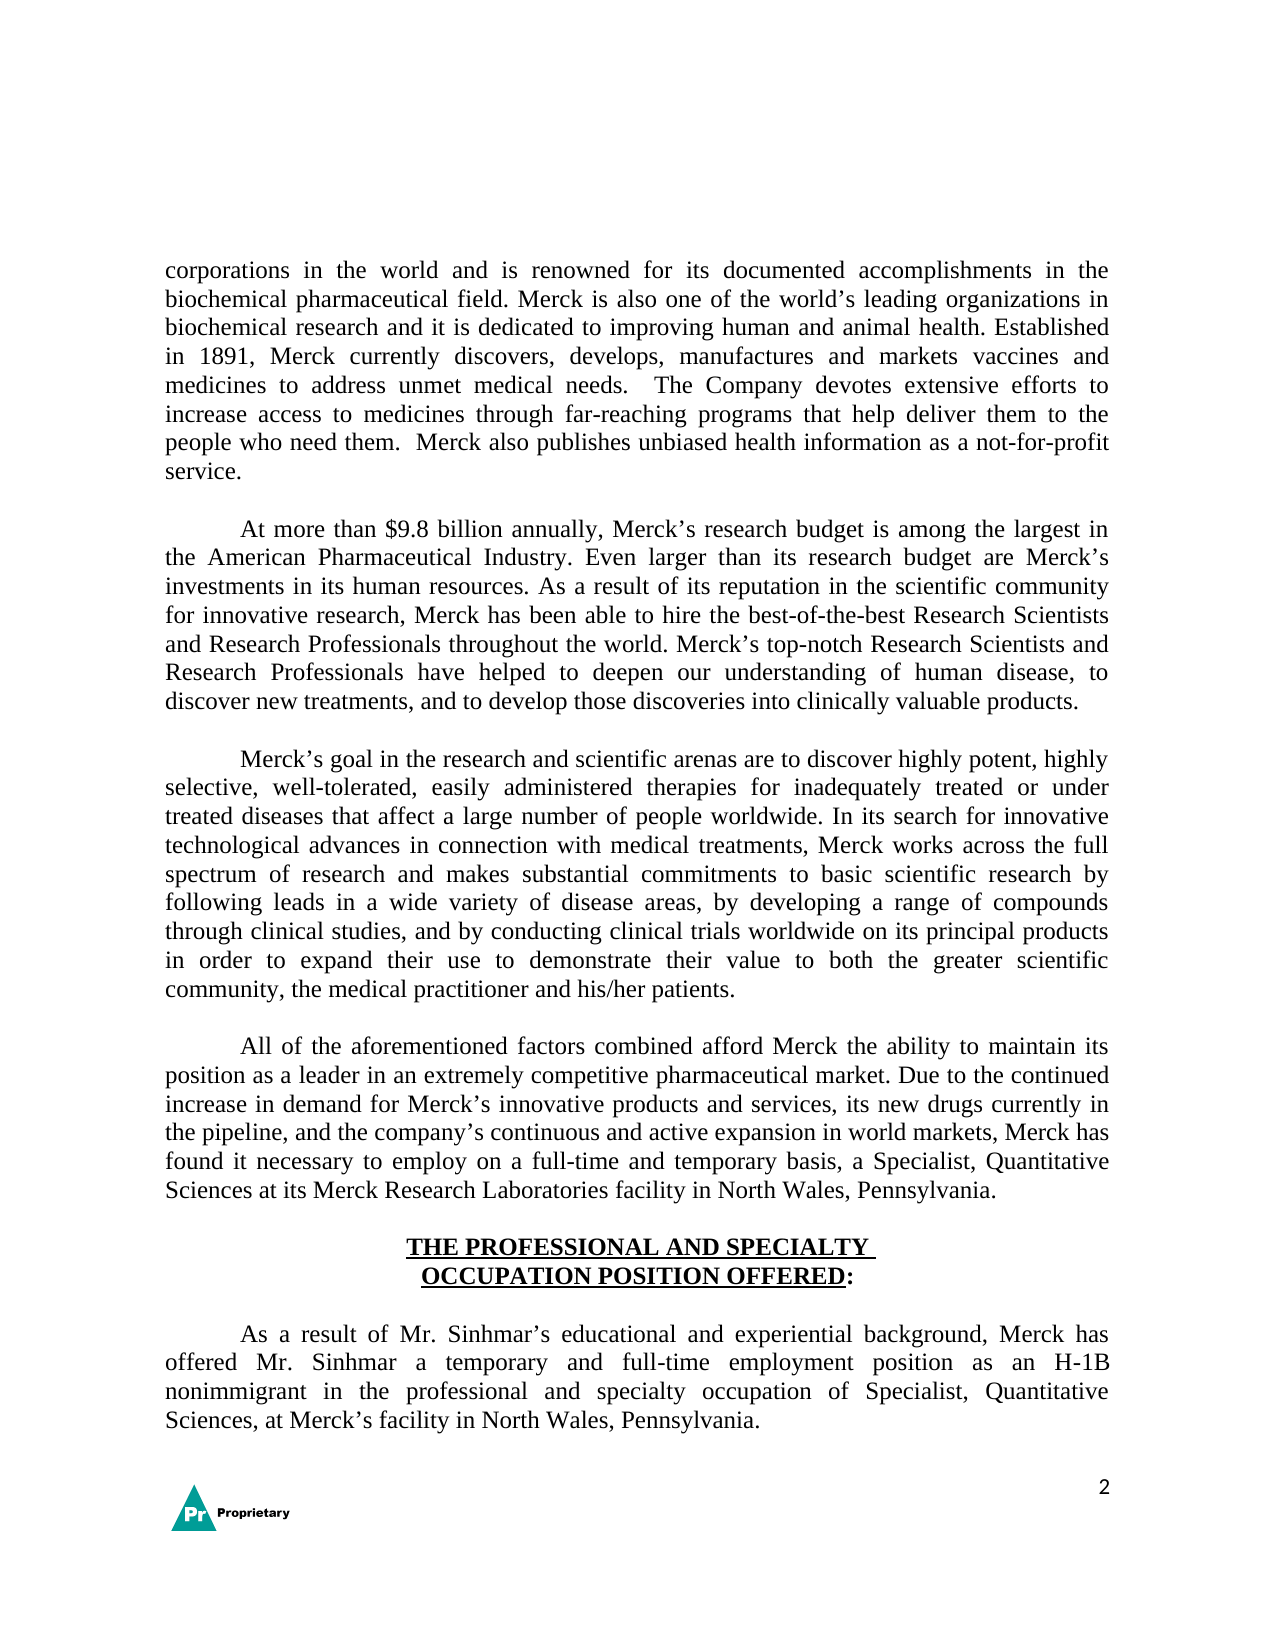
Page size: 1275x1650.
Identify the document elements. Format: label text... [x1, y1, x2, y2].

text All of the aforementioned factors combined afford Merck the ability to maintain its position as a leader in an extremely competitive pharmaceutical market. Due to the continued increase in demand for Merck’s innovative products and services, its new drugs currently in the pipeline, and the company’s continuous and active expansion in world markets, Merck has found it necessary to employ on a full-time and temporary basis, a Specialist, Quantitative Sciences at its Merck Research Laboratories facility in North Wales, Pennsylvania. [165, 1031, 1110, 1204]
text THE PROFESSIONAL AND SPECIALTY [165, 1232, 1110, 1261]
text As a result of Mr. Sinhmar’s educational and experiential background, Merck has offered Mr. Sinhmar a temporary and full-time employment position as an H-1B nonimmigrant in the professional and specialty occupation of Specialist, Quantitative Sciences, at Merck’s facility in North Wales, Pennsylvania. [165, 1319, 1110, 1434]
text Merck’s goal in the research and scientific arenas are to discover highly potent, highly selective, well-tolerated, easily administered therapies for inadequately treated or under treated diseases that affect a large number of people worldwide. In its search for innovative technological advances in connection with medical treatments, Merck works across the full spectrum of research and makes substantial commitments to basic scientific research by following leads in a wide variety of disease areas, by developing a range of compounds through clinical studies, and by conducting clinical trials worldwide on its principal products in order to expand their use to demonstrate their value to both the greater scientific community, the medical practitioner and his/her patients. [165, 744, 1110, 1002]
picture [165, 1482, 295, 1536]
text At more than $9.8 billion annually, Merck’s research budget is among the largest in the American Pharmaceutical Industry. Even larger than its research budget are Merck’s investments in its human resources. As a result of its reputation in the scientific community for innovative research, Merck has been able to hire the best-of-the-best Research Scientists and Research Professionals throughout the world. Merck’s top-notch Research Scientists and Research Professionals have helped to deepen our understanding of human disease, to discover new treatments, and to develop those discoveries into clinically valuable products. [165, 514, 1110, 715]
text OCCUPATION POSITION OFFERED: [165, 1261, 1110, 1290]
